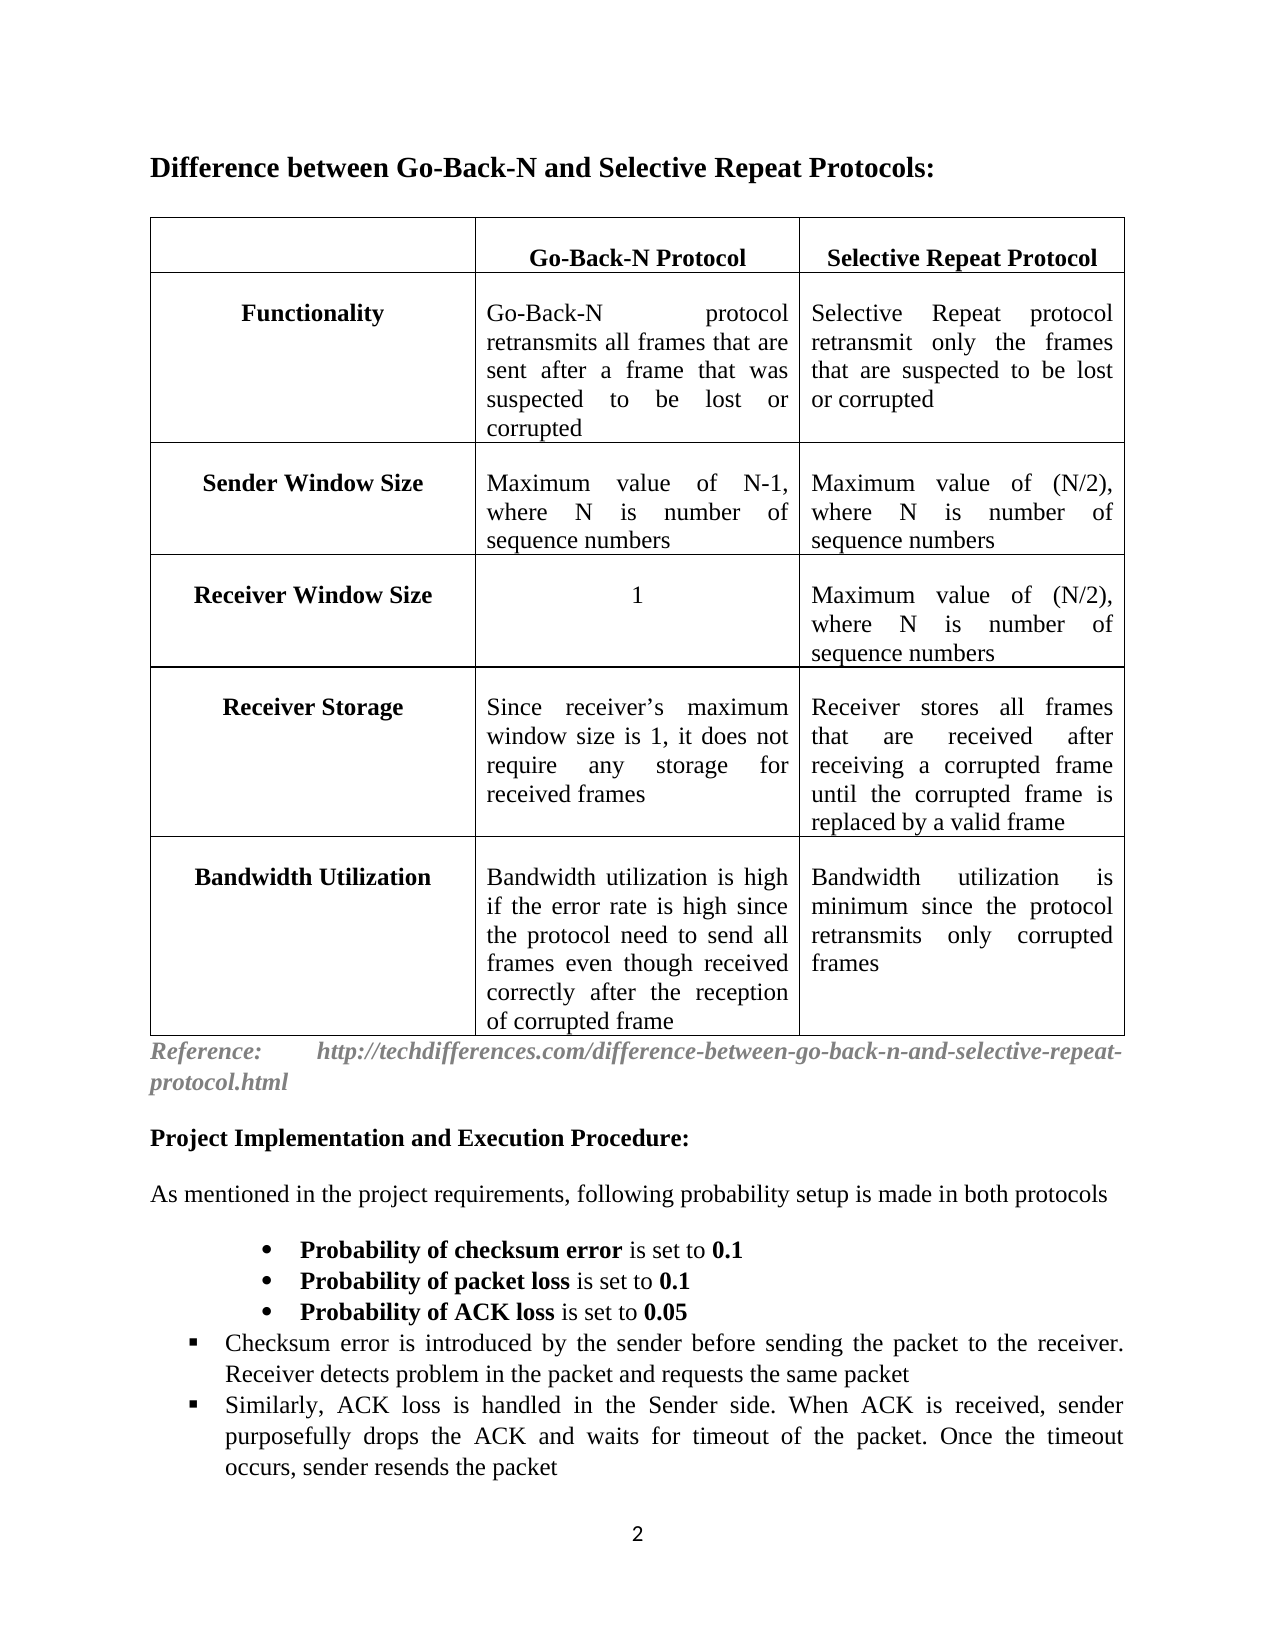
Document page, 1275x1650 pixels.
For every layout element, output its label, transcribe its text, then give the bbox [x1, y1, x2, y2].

list Checksum error is introduced by the sender before sending the packet to the receiver. Receiver detects problem in the packet and requests the same packet [187, 1328, 1125, 1388]
table_cell Bandwidth utilization is minimum since the protocol retransmits only corrupted frames [800, 837, 1124, 1035]
table_cell Sender Window Size [151, 443, 475, 554]
table_cell Receiver stores all frames that are received after receiving a corrupted frame until the corrupted frame is replaced by a valid frame [800, 668, 1124, 836]
list Probability of packet loss is set to 0.1 [262, 1266, 1125, 1295]
table_cell 1 [476, 555, 799, 666]
table_cell Since receiver’s maximum window size is 1, it does not require any storage for received frames [476, 668, 799, 836]
list Probability of checksum error is set to 0.1 [262, 1235, 1125, 1264]
table_cell Maximum value of N-1, where N is number of sequence numbers [476, 443, 799, 554]
table_cell Receiver Storage [151, 668, 475, 836]
table_header Selective Repeat Protocol [800, 218, 1124, 272]
table_cell Functionality [151, 273, 475, 442]
table_cell Bandwidth utilization is high if the error rate is high since the protocol need to send all frames even though received correctly after the reception of corrupted frame [476, 837, 799, 1035]
table_cell Maximum value of (N/2), where N is number of sequence numbers [800, 555, 1124, 666]
text Project Implementation and Execution Procedure: [150, 1123, 1125, 1152]
table_header [151, 218, 475, 272]
table_header Go-Back-N Protocol [476, 218, 799, 272]
text Reference: http://techdifferences.com/difference-between-go-back-n-and-selective-repeat-protocol.html [150, 1036, 1125, 1096]
table_cell Go-Back-N protocol retransmits all frames that are sent after a frame that was suspected to be lost or corrupted [476, 273, 799, 442]
text As mentioned in the project requirements, following probability setup is made in both protocols [150, 1179, 1125, 1208]
table_cell Maximum value of (N/2), where N is number of sequence numbers [800, 443, 1124, 554]
table_cell Receiver Window Size [151, 555, 475, 666]
table_cell Selective Repeat protocol retransmit only the frames that are suspected to be lost or corrupted [800, 273, 1124, 442]
list Probability of ACK loss is set to 0.05 [262, 1297, 1125, 1326]
table_cell Bandwidth Utilization [151, 837, 475, 1035]
text Difference between Go-Back-N and Selective Repeat Protocols: [150, 150, 1125, 183]
list Similarly, ACK loss is handled in the Sender side. When ACK is received, sender purposefully drops the ACK and waits for timeout of the packet. Once the timeout occurs, sender resends the packet [187, 1390, 1125, 1481]
